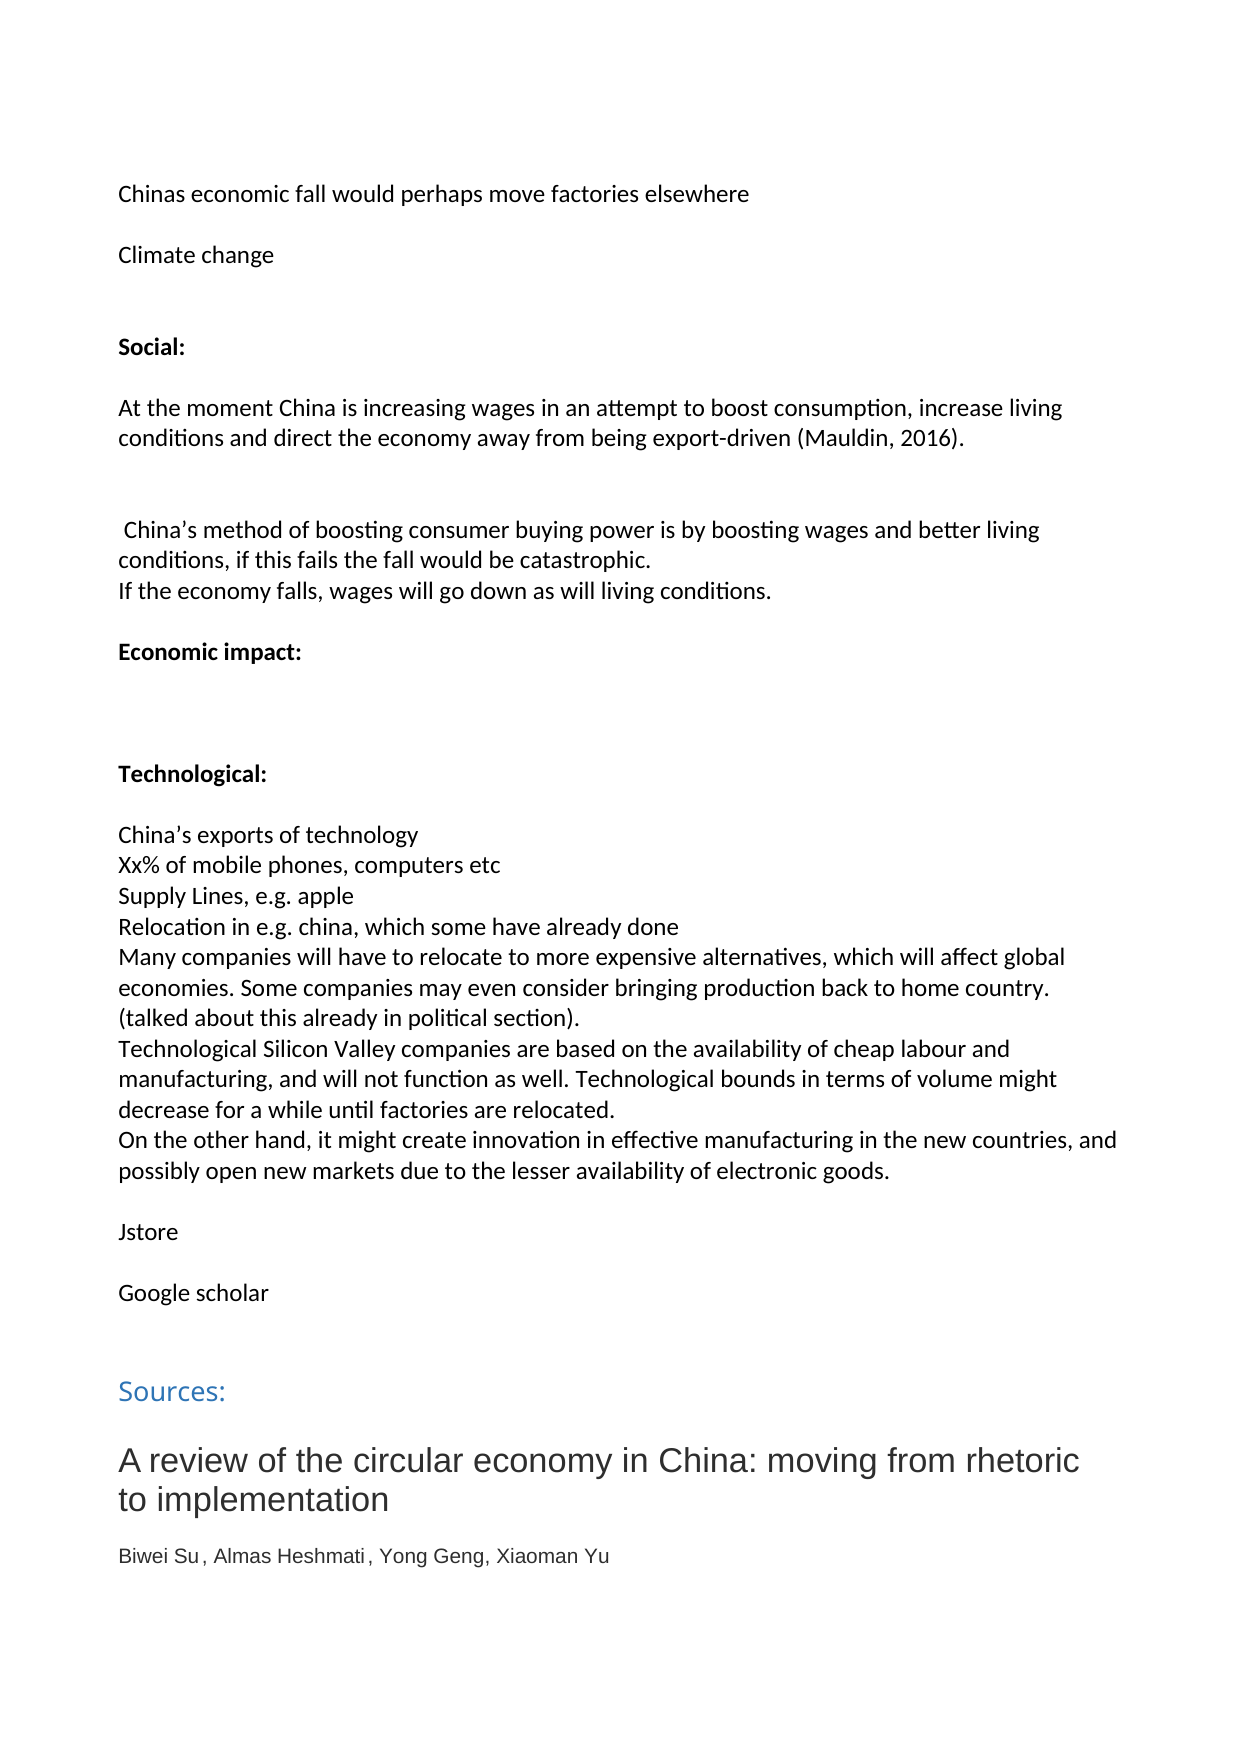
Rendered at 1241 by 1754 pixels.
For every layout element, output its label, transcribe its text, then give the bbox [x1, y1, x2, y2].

subtitle A review of the circular economy in China: moving from rhetoric to implementation [118, 1440, 1122, 1519]
text Technological: [118, 758, 1122, 788]
text China’s method of boosting consumer buying power is by boosting wages and better living conditions, if this fails the fall would be catastrophic. [118, 514, 1122, 575]
text Economic impact: [118, 636, 1122, 666]
text Climate change [118, 239, 1122, 270]
text Relocation in e.g. china, which some have already done [118, 911, 1122, 941]
text Xx% of mobile phones, computers etc [118, 849, 1122, 880]
text Supply Lines, e.g. apple [118, 880, 1122, 911]
text If the economy falls, wages will go down as will living conditions. [118, 575, 1122, 605]
text At the moment China is increasing wages in an attempt to boost consumption, increase living conditions and direct the economy away from being export-driven (Mauldin, 2016). [118, 392, 1122, 453]
subtitle Sources: [118, 1373, 1122, 1409]
text On the other hand, it might create innovation in effective manufacturing in the new countries, and possibly open new markets due to the lesser availability of electronic goods. [118, 1124, 1122, 1185]
text Google scholar [118, 1277, 1122, 1307]
text Chinas economic fall would perhaps move factories elsewhere [118, 178, 1122, 209]
text Jstore [118, 1216, 1122, 1246]
text Technological Silicon Valley companies are based on the availability of cheap labour and manufacturing, and will not function as well. Technological bounds in terms of volume might decrease for a while until factories are relocated. [118, 1033, 1122, 1124]
text China’s exports of technology [118, 819, 1122, 849]
text Social: [118, 331, 1122, 361]
text Many companies will have to relocate to more expensive alternatives, which will affect global economies. Some companies may even consider bringing production back to home country. (talked about this already in political section). [118, 941, 1122, 1033]
text Biwei Su , Almas Heshmati , Yong Geng, Xiaoman Yu [118, 1538, 1122, 1568]
